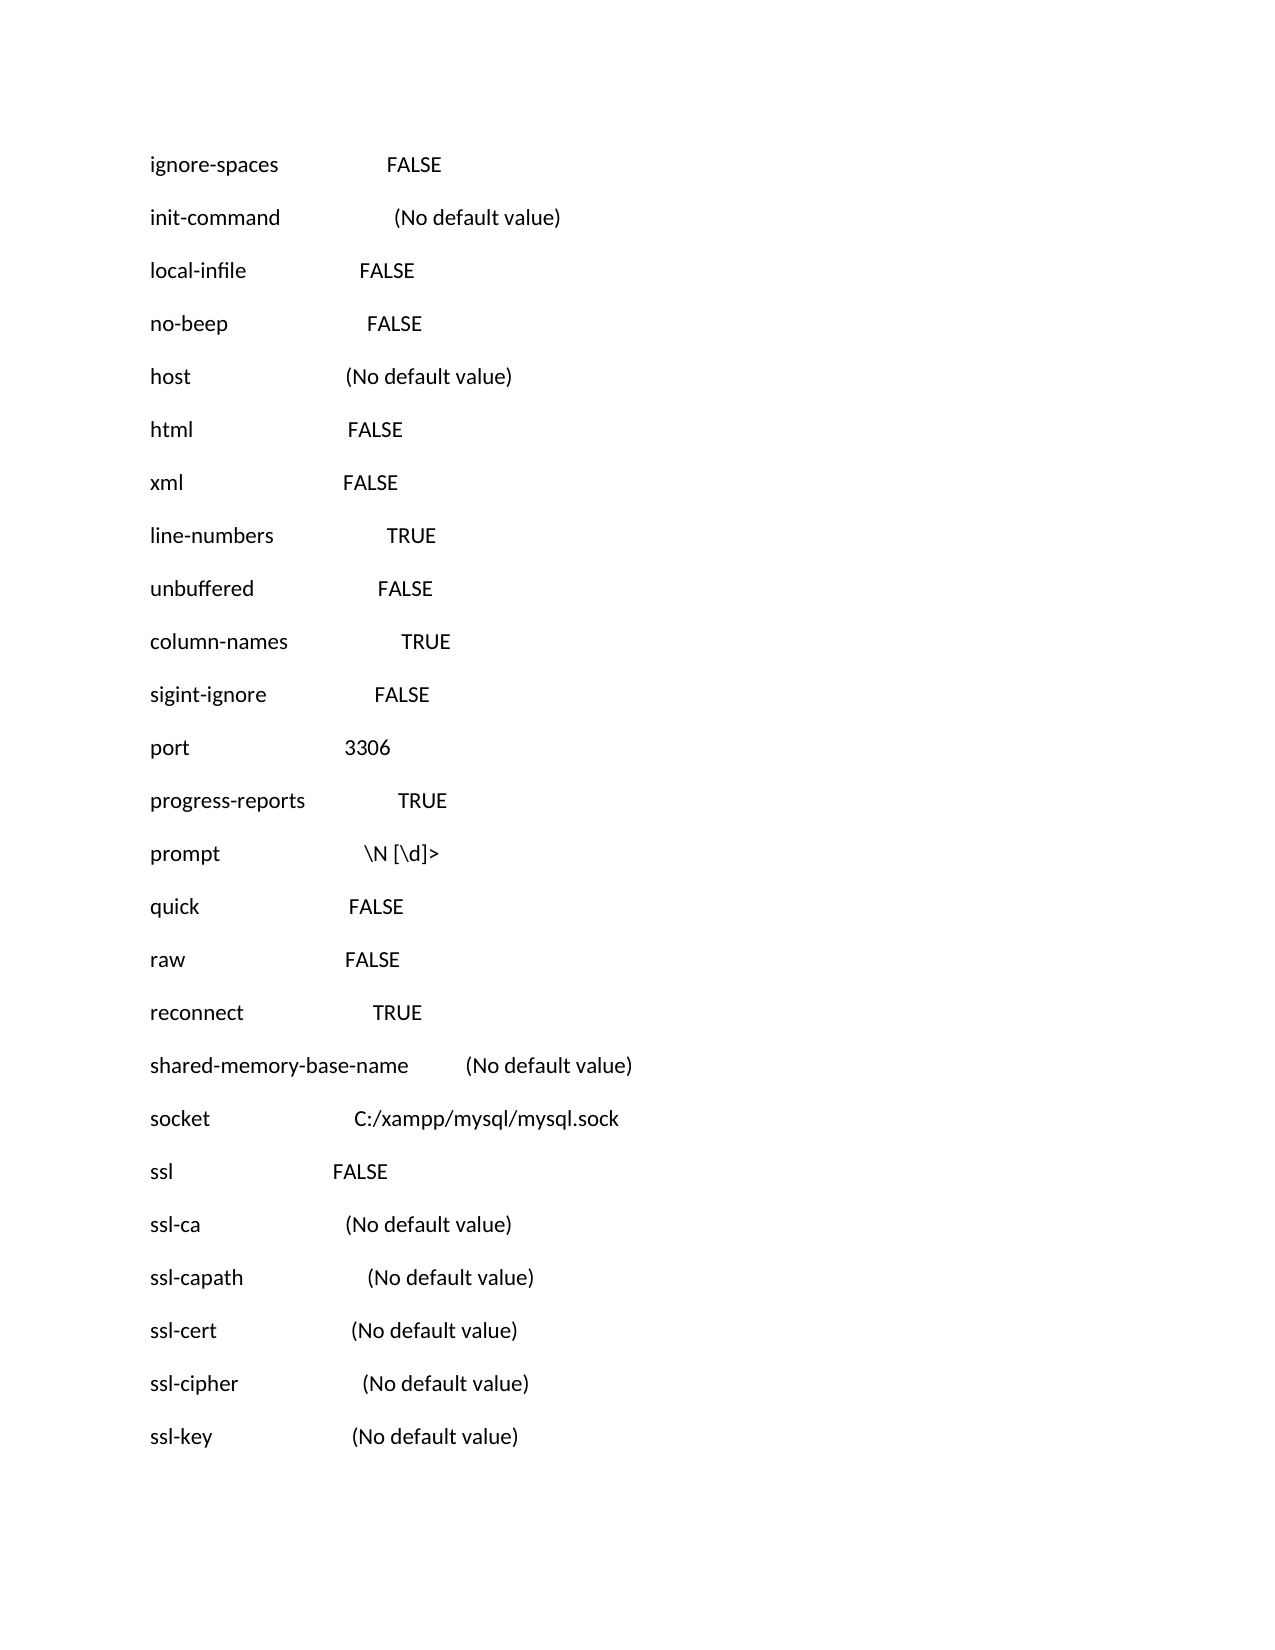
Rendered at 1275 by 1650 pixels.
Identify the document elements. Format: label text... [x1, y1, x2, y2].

text line-numbers TRUE [150, 521, 1125, 549]
text host (No default value) [150, 362, 1125, 390]
text column-names TRUE [150, 627, 1125, 655]
text ssl FALSE [150, 1157, 1125, 1185]
text ssl-capath (No default value) [150, 1263, 1125, 1291]
text port 3306 [150, 733, 1125, 761]
text raw FALSE [150, 945, 1125, 973]
text quick FALSE [150, 892, 1125, 920]
text ssl-cert (No default value) [150, 1316, 1125, 1344]
text ignore-spaces FALSE [150, 150, 1125, 178]
text unbuffered FALSE [150, 574, 1125, 602]
text ssl-key (No default value) [150, 1422, 1125, 1451]
text sigint-ignore FALSE [150, 680, 1125, 708]
text no-beep FALSE [150, 309, 1125, 337]
text socket C:/xampp/mysql/mysql.sock [150, 1104, 1125, 1132]
text ssl-cipher (No default value) [150, 1369, 1125, 1397]
text prompt \N [\d]> [150, 839, 1125, 867]
text ssl-ca (No default value) [150, 1210, 1125, 1238]
text html FALSE [150, 415, 1125, 443]
text progress-reports TRUE [150, 786, 1125, 814]
text reconnect TRUE [150, 998, 1125, 1026]
text xml FALSE [150, 468, 1125, 496]
text init-command (No default value) [150, 203, 1125, 231]
text local-infile FALSE [150, 256, 1125, 284]
text shared-memory-base-name (No default value) [150, 1051, 1125, 1079]
